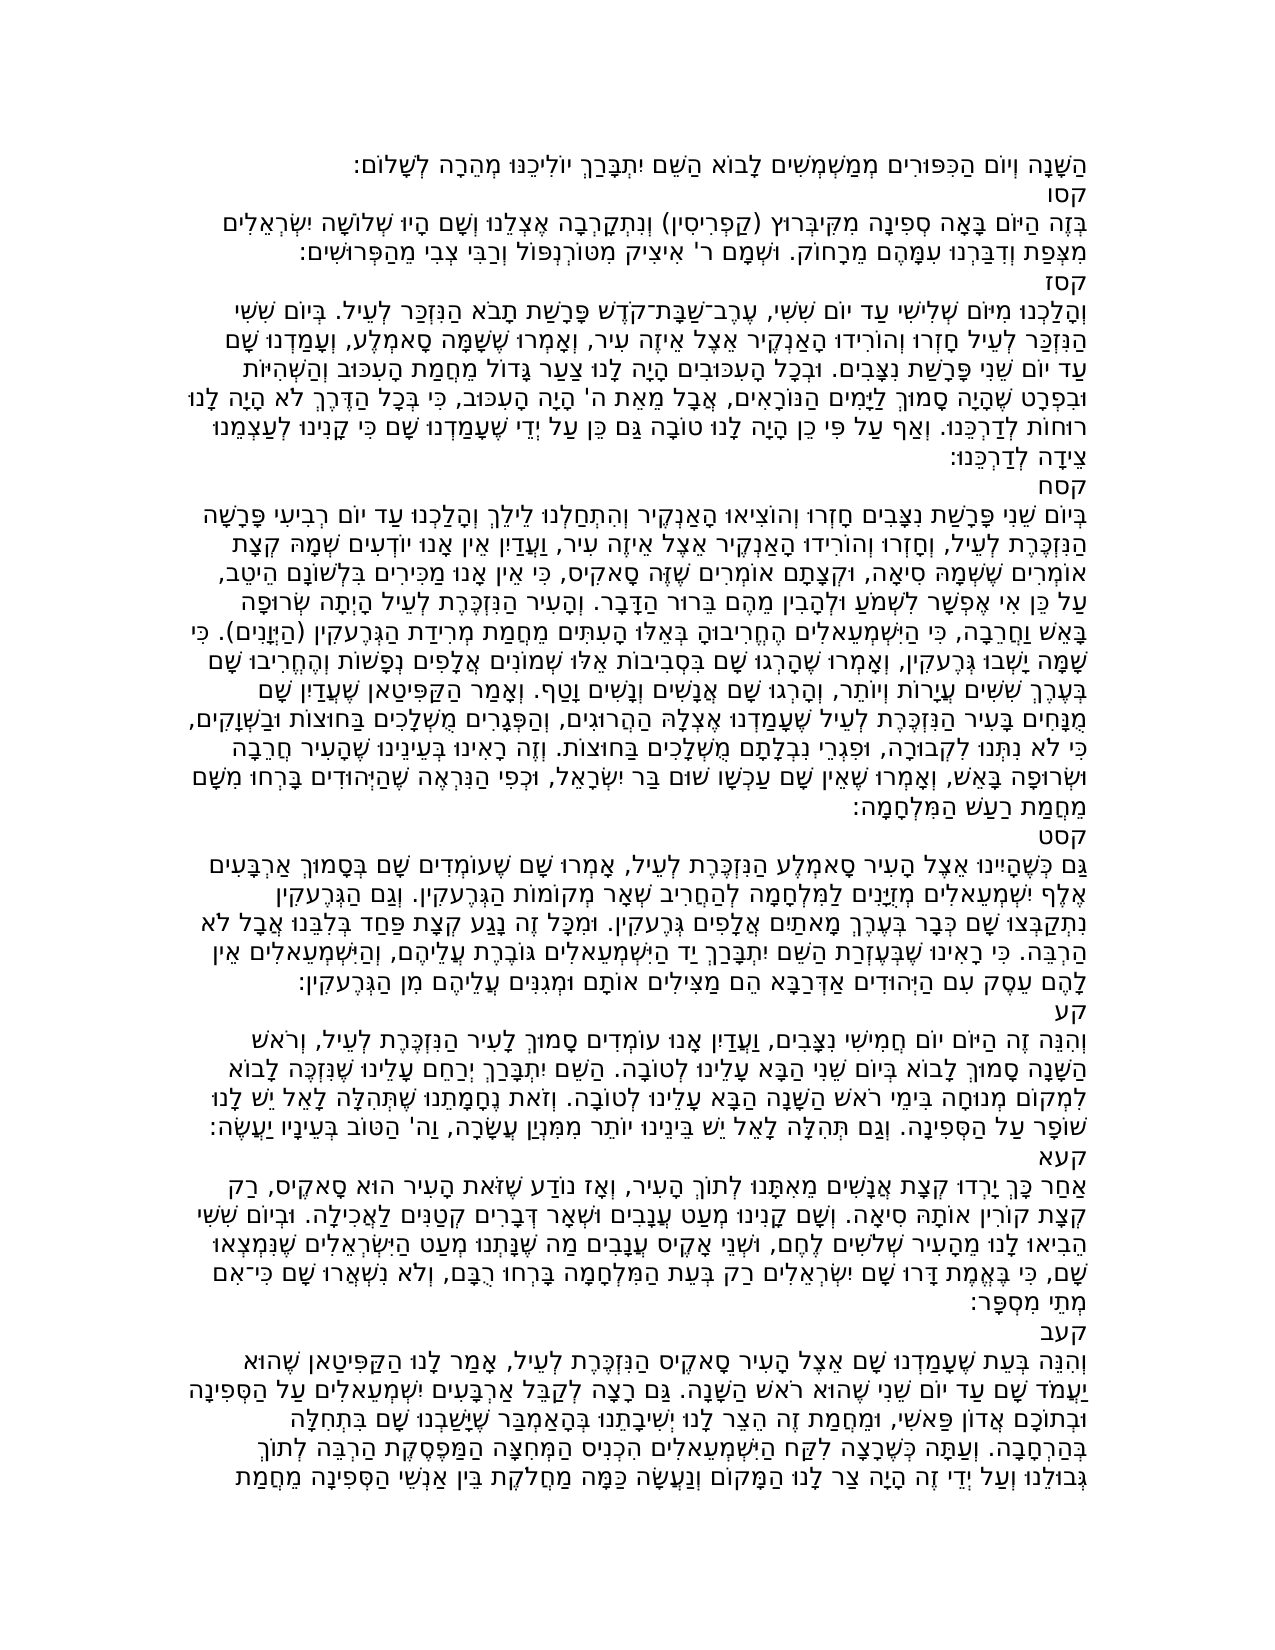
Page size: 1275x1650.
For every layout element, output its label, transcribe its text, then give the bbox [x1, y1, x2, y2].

text בְּזֶה הַיּוֹם בָּאָה סְפִינָה מִקִּיבְּרוּץ (קַפְרִיסִין) וְנִתְקָרְבָה אֶצְלֵנוּ וְשָׁם הָיוּ שְׁלוֹשָׁה יִשְׂרְאֵלִים מִצְּפַת וְדִבַּרְנוּ עִמָּהֶם מֵרָחוֹק. וּשְׁמָם ר' אִיצִיק מִטּוֹרְנְפּוֹל וְרַבִּי צְבִי מֵהַפְּרוּשִׁים: [187, 208, 1087, 267]
text קסז [187, 267, 1087, 296]
text קסט [187, 821, 1087, 850]
text וְהָלַכְנוּ מִיּוֹם שְׁלִישִׁי עַד יוֹם שִׁשִּׁי, עֶרֶב־שַׁבָּת־קֹדֶשׁ פָּרָשַׁת תָבֹא הַנִּזְכַּר לְעֵיל. בְּיוֹם שִׁשִּׁי הַנִּזְכַּר לְעֵיל חָזְרוּ וְהוֹרִידוּ הָאַנְקֶיר אֵצֶל אֵיזֶה עִיר, וְאָמְרוּ שֶׁשָּׁמָּה סָאמְלֶע, וְעָמַדְנוּ שָׁם עַד יוֹם שֵׁנִי פָּרָשַׁת נִצָּבִים. וּבְכָל הָעִכּוּבִים הָיָה לָנוּ צַעַר גָּדוֹל מֵחֲמַת הָעִכּוּב וְהַשְּׁהִיּוֹת וּבִפְרָט שֶׁהָיָה סָמוּךְ לַיָּמִים הַנּוֹרָאִים, אֲבָל מֵאֵת ה' הָיָה הָעִכּוּב, כִּי בְּכָל הַדֶּרֶךְ לֹא הָיָה לָנוּ רוּחוֹת לְדַרְכֵּנוּ. וְאַף עַל פִּי כֵן הָיָה לָנוּ טוֹבָה גַּם כֵּן עַל יְדֵי שֶׁעָמַדְנוּ שָׁם כִּי קָנִינוּ לְעַצְמֵנוּ צֵידָה לְדַרְכֵּנוּ: [187, 296, 1087, 471]
text גַּם כְּשֶׁהָיִינוּ אֵצֶל הָעִיר סָאמְלֶע הַנִּזְכֶּרֶת לְעֵיל, אָמְרוּ שָׁם שֶׁעוֹמְדִים שָׁם בְּסָמוּךְ אַרְבָּעִים אֶלֶף יִשְׁמְעֵאלִים מְזֻיָּנִים לַמִּלְחָמָה לְהַחֲרִיב שְׁאָר מְקוֹמוֹת הַגְּרֶעקִין. וְגַם הַגְּרֶעקִין נִתְקַבְּצוּ שָׁם כְּבָר בְּעֶרֶךְ מָאתַיִם אֲלָפִים גְּרֶעקִין. וּמִכָּל זֶה נָגַע קְצָת פַּחַד בְּלִבֵּנוּ אֲבָל לֹא הַרְבֵּה. כִּי רָאִינוּ שֶׁבְּעֶזְרַת הַשֵּׁם יִתְבָּרַךְ יַד הַיִּשְׁמְעֵאלִים גּוֹבֶרֶת עֲלֵיהֶם, וְהַיִּשְׁמְעֵאלִים אֵין לָהֶם עֵסֶק עִם הַיְּהוּדִים אַדְּרַבָּא הֵם מַצִּילִים אוֹתָם וּמְגִנִּים עֲלֵיהֶם מִן הַגְּרֶעקִין: [187, 850, 1087, 996]
text קע [187, 996, 1087, 1025]
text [187, 1346, 1087, 1492]
text קעא [187, 1142, 1087, 1171]
text בְּיוֹם שֵׁנִי פָּרָשַׁת נִצָּבִים חָזְרוּ וְהוֹצִיאוּ הָאַנְקֶיר וְהִתְחַלְנוּ לֵילֵךְ וְהָלַכְנוּ עַד יוֹם רְבִיעִי פָּרָשָׁה הַנִּזְכֶּרֶת לְעֵיל, וְחָזְרוּ וְהוֹרִידוּ הָאַנְקֶיר אֵצֶל אֵיזֶה עִיר, וַעֲדַיִן אֵין אָנוּ יוֹדְעִים שְׁמָהּ קְצָת אוֹמְרִים שֶׁשְּׁמָהּ סִיאָה, וּקְצָתָם אוֹמְרִים שֶׁזֶּה סָאקִיס, כִּי אֵין אָנוּ מַכִּירִים בִּלְשׁוֹנָם הֵיטֵב, עַל כֵּן אִי אֶפְשָׁר לִשְׁמֹעַ וּלְהָבִין מֵהֶם בֵּרוּר הַדָּבָר. וְהָעִיר הַנִּזְכֶּרֶת לְעֵיל הָיְתָה שְׂרוּפָה בָּאֵשׁ וַחֲרֵבָה, כִּי הַיִּשְׁמְעֵאלִים הֶחֱרִיבוּהָ בְּאֵלּוּ הָעִתִּים מֵחֲמַת מְרִידַת הַגְּרֶעקִין (הַיְּוָנִים). כִּי שָׁמָּה יָשְׁבוּ גְּרֶעקִין, וְאָמְרוּ שֶׁהָרְגוּ שָׁם בִּסְבִיבוֹת אֵלּוּ שְׁמוֹנִים אֲלָפִים נְפָשׁוֹת וְהֶחֱרִיבוּ שָׁם בְּעֶרֶךְ שִׁשִּׁים עֲיָרוֹת וְיוֹתֵר, וְהָרְגוּ שָׁם אֲנָשִׁים וְנָשִׁים וָטַף. וְאָמַר הַקַּפִּיטַאן שֶׁעֲדַיִן שָׁם מֻנָּחִים בָּעִיר הַנִּזְכֶּרֶת לְעֵיל שֶׁעָמַדְנוּ אֶצְלָהּ הַהֲרוּגִים, וְהַפְּגָרִים מֻשְׁלָכִים בַּחוּצוֹת וּבַשְּׁוָקִים, כִּי לֹא נִתְּנוּ לִקְבוּרָה, וּפִגְרֵי נִבְלָתָם מֻשְׁלָכִים בַּחוּצוֹת. וְזֶה רָאִינוּ בְּעֵינֵינוּ שֶׁהָעִיר חֲרֵבָה וּשְׂרוּפָה בָּאֵשׁ, וְאָמְרוּ שֶׁאֵין שָׁם עַכְשָׁו שׁוּם בַּר יִשְׂרָאֵל, וּכְפִי הַנִּרְאֶה שֶׁהַיְּהוּדִים בָּרְחוּ מִשָּׁם מֵחֲמַת רַעַשׁ הַמִּלְחָמָה: [187, 500, 1087, 821]
text קסו [187, 179, 1087, 208]
text קעב [187, 1317, 1087, 1346]
text קסח [187, 471, 1087, 500]
text וְהִנֵּה זֶה הַיּוֹם יוֹם חֲמִישִׁי נִצָּבִים, וַעֲדַיִן אָנוּ עוֹמְדִים סָמוּךְ לָעִיר הַנִּזְכֶּרֶת לְעֵיל, וְרֹאשׁ הַשָּׁנָה סָמוּךְ לָבוֹא בְּיוֹם שֵׁנִי הַבָּא עָלֵינוּ לְטוֹבָה. הַשֵּׁם יִתְבָּרַךְ יְרַחֵם עָלֵינוּ שֶׁנִּזְכֶּה לָבוֹא לִמְקוֹם מְנוּחָה בִּימֵי רֹאשׁ הַשָּׁנָה הַבָּא עָלֵינוּ לְטוֹבָה. וְזֹאת נֶחָמָתֵנוּ שֶׁתְּהִלָּה לָאֵל יֵשׁ לָנוּ שׁוֹפָר עַל הַסְּפִינָה. וְגַם תְּהִלָּה לָאֵל יֵשׁ בֵּינֵינוּ יוֹתֵר מִמִּנְיַן עֲשָׂרָה, וַה' הַטּוֹב בְּעֵינָיו יַעֲשֶׂה: [187, 1025, 1087, 1142]
text אַחַר כָּךְ יָרְדוּ קְצָת אֲנָשִׁים מֵאִתָּנוּ לְתוֹךְ הָעִיר, וְאָז נוֹדַע שֶׁזֹּאת הָעִיר הוּא סָאקֶיס, רַק קְצָת קוֹרִין אוֹתָהּ סִיאָה. וְשָׁם קָנִינוּ מְעַט עֲנָבִים וּשְׁאָר דְּבָרִים קְטַנִּים לַאֲכִילָה. וּבְיוֹם שִׁשִּׁי הֵבִיאוּ לָנוּ מֵהָעִיר שְׁלשִׁים לֶחֶם, וּשְׁנֵי אָקֶיס עֲנָבִים מַה שֶּׁנָּתְנוּ מְעַט הַיִּשְׂרְאֵלִים שֶׁנִּמְצְאוּ שָׁם, כִּי בֶּאֱמֶת דָּרוּ שָׁם יִשְׂרְאֵלִים רַק בְּעֵת הַמִּלְחָמָה בָּרְחוּ רֻבָּם, וְלֹא נִשְׁאֲרוּ שָׁם כִּי־אִם מְתֵי מִסְפָּר: [187, 1171, 1087, 1317]
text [187, 150, 1087, 179]
